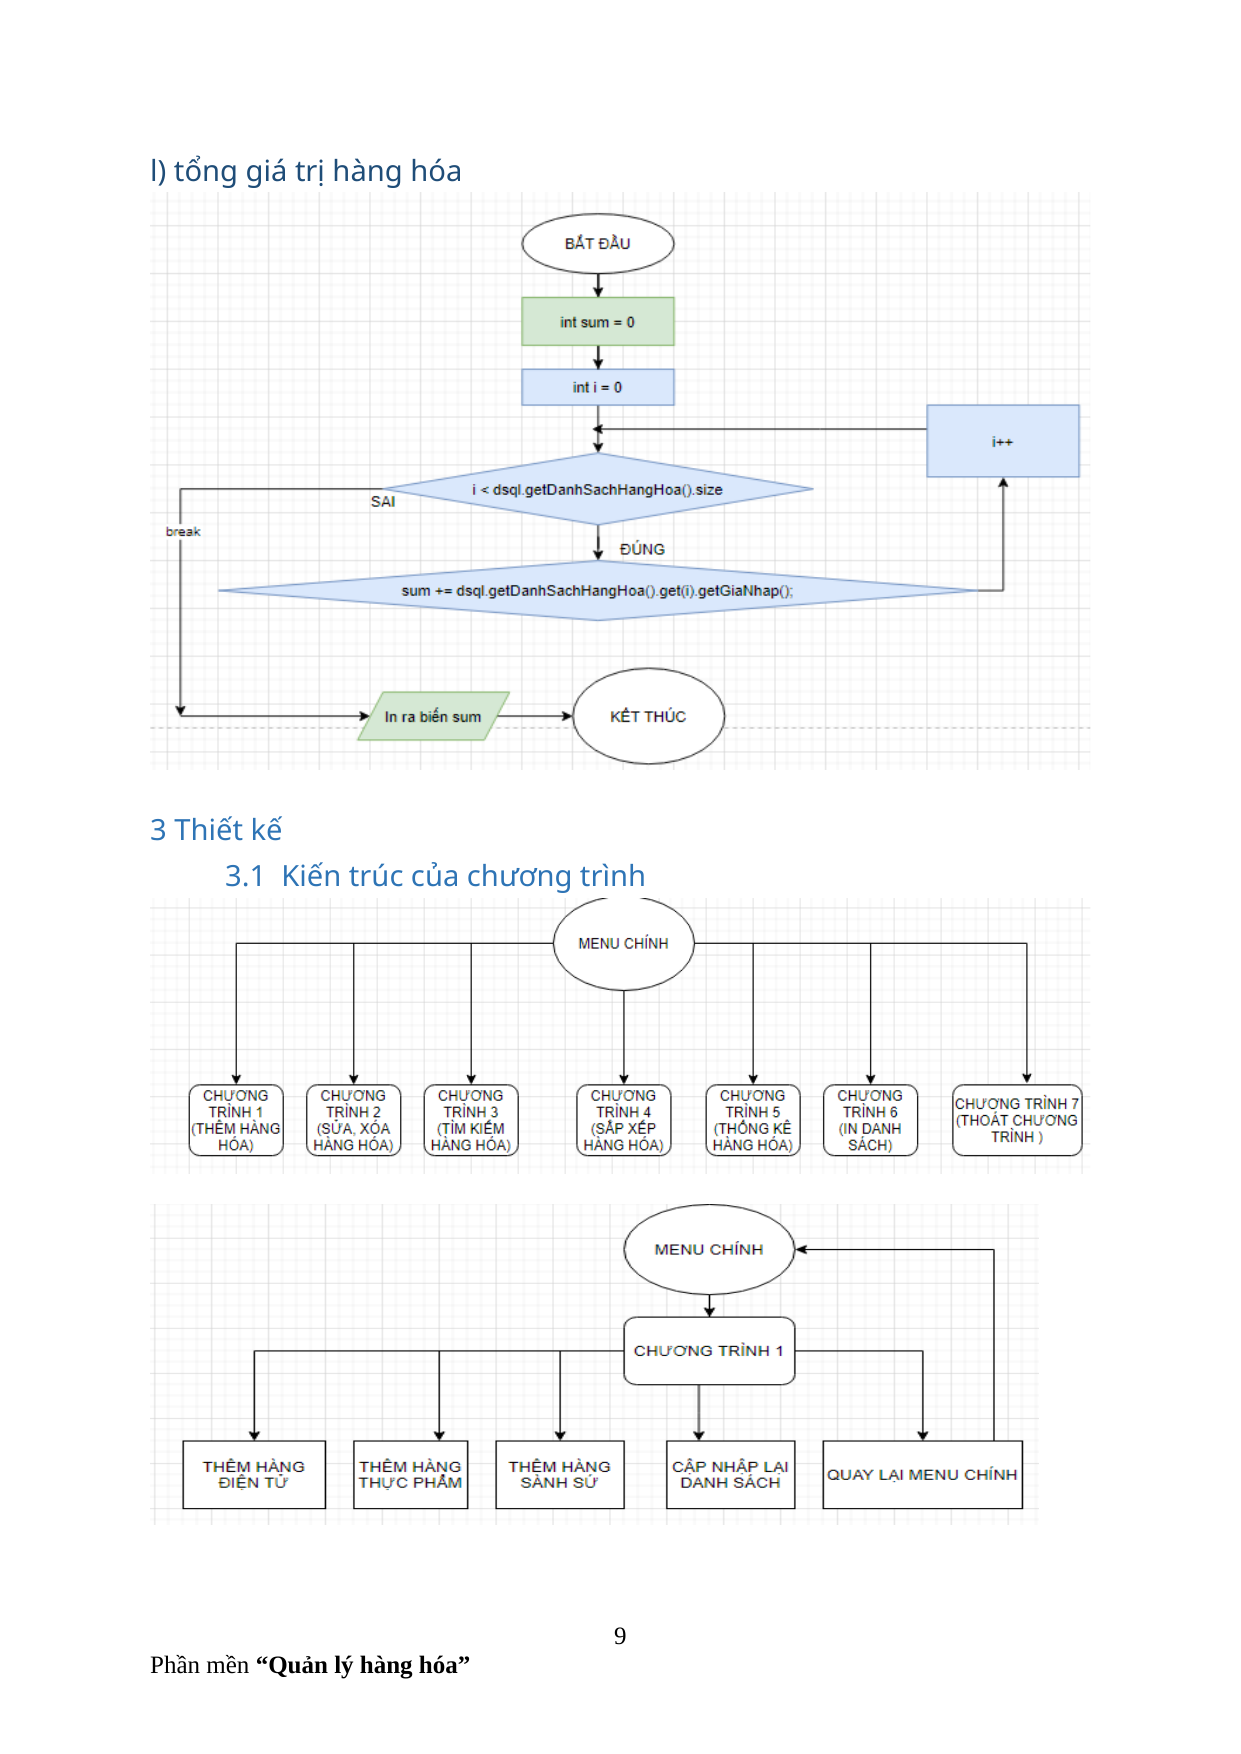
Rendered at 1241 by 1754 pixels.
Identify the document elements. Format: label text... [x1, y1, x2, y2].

subtitle 3 Thiết kế [150, 809, 1090, 848]
picture [150, 1204, 1039, 1525]
subtitle 3.1 Kiến trúc của chương trình [150, 856, 1090, 895]
picture [150, 898, 1091, 1174]
picture [150, 192, 1091, 770]
subtitle l) tổng giá trị hàng hóa [150, 150, 1090, 190]
